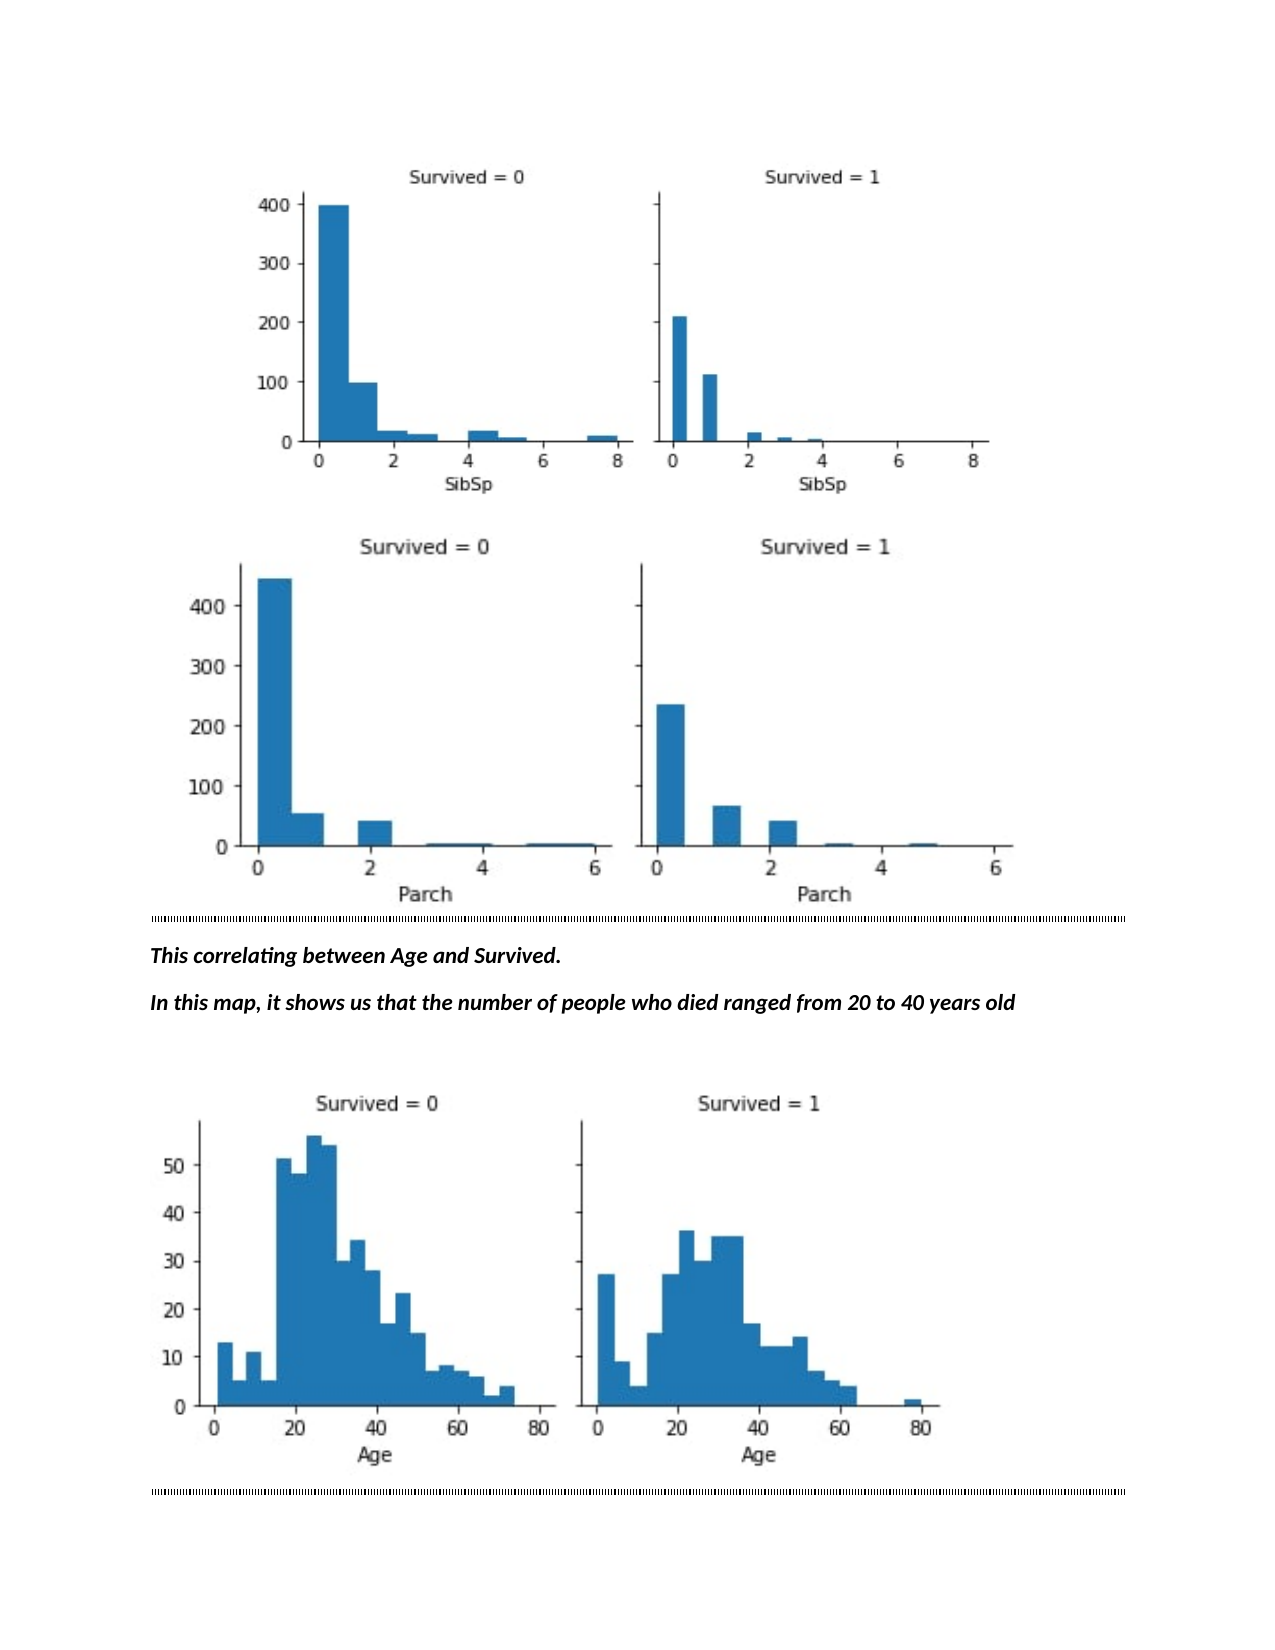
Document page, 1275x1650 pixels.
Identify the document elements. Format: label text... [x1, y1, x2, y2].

text This correlating between Age and Survived. [150, 941, 1125, 969]
text In this map, it shows us that the number of people who died ranged from 20 to 40 years old [150, 988, 1125, 1016]
picture [150, 1082, 986, 1487]
picture [150, 532, 1058, 915]
picture [150, 150, 1059, 514]
